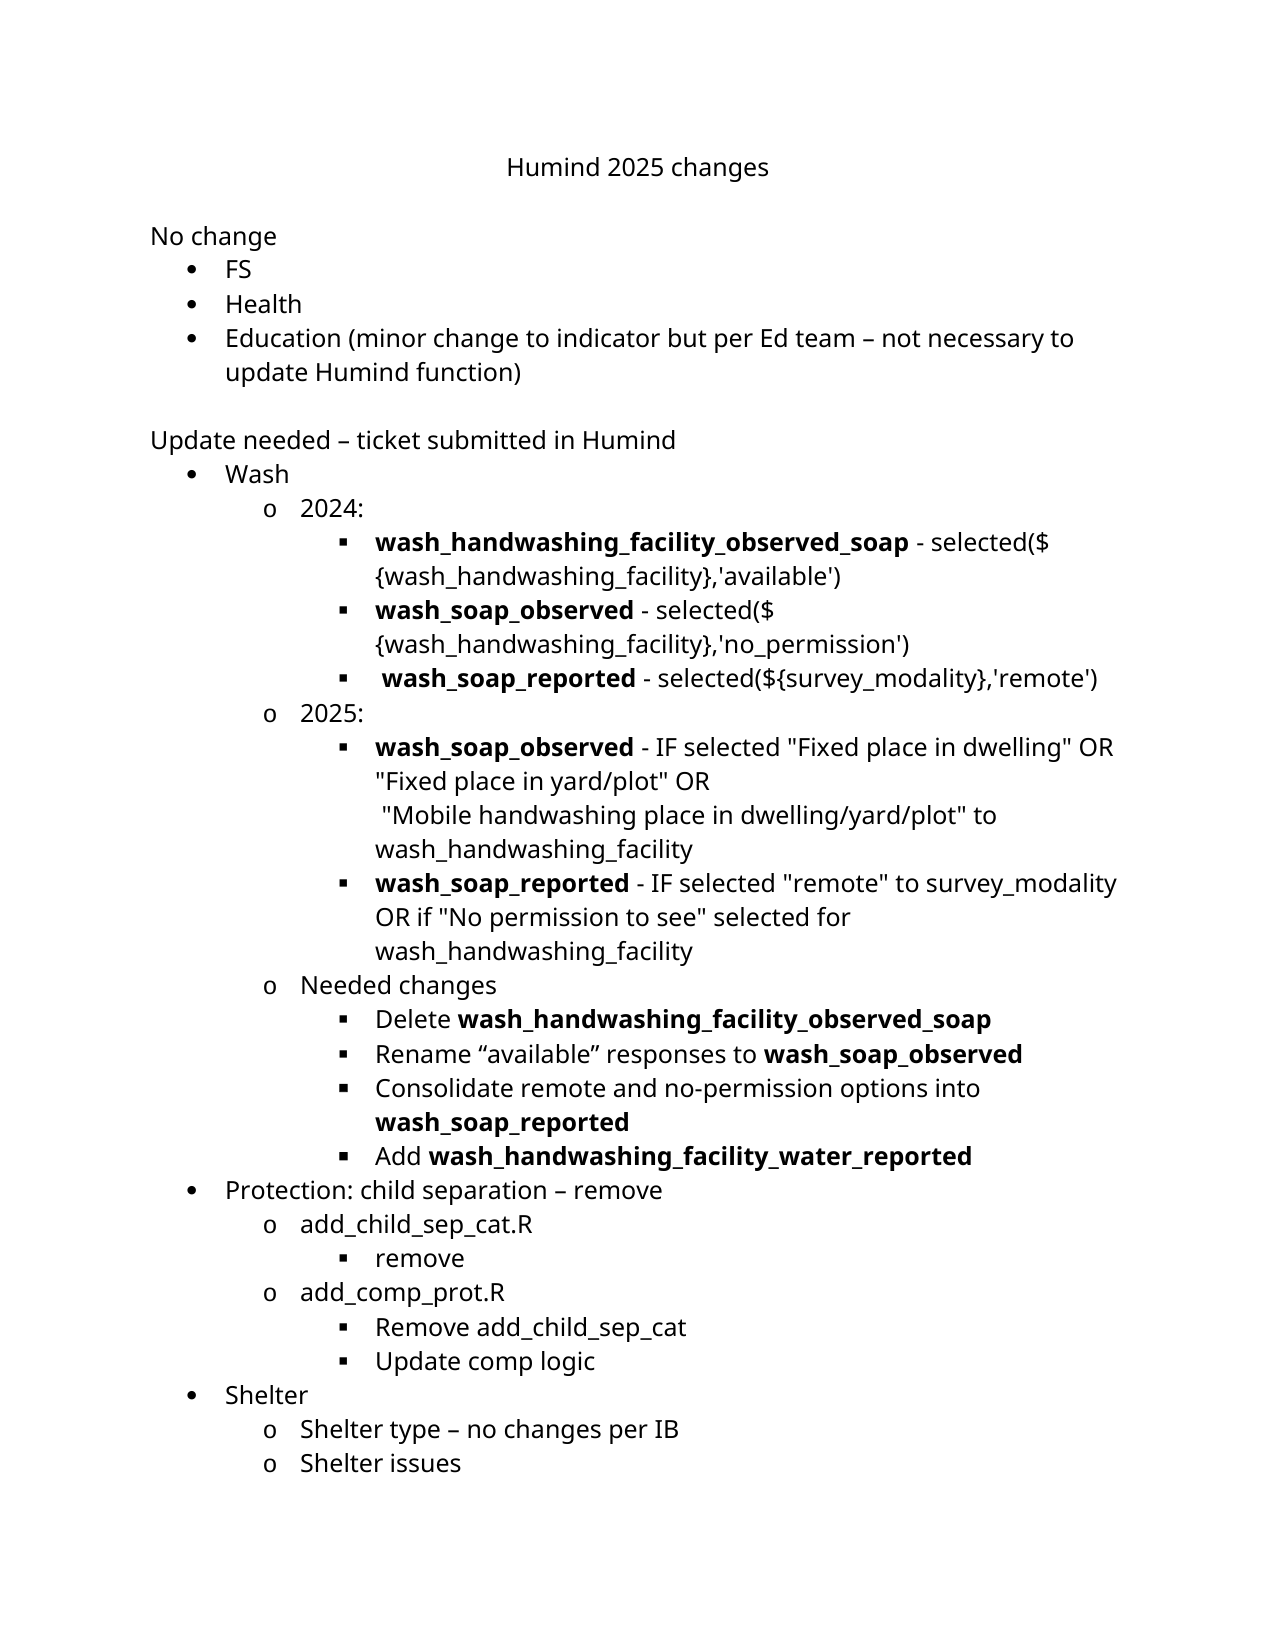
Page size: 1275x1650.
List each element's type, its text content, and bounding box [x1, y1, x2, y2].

text Humind 2025 changes [150, 150, 1125, 184]
list wash_soap_observed - IF selected "Fixed place in dwelling" OR "Fixed place in yard/plot" OR "Mobile handwashing place in dwelling/yard/plot" to wash_handwashing_facility [337, 729, 1125, 866]
list 2024: [262, 491, 1125, 525]
list Shelter type – no changes per IB [262, 1411, 1125, 1446]
list remove [337, 1241, 1125, 1275]
list Consolidate remote and no-permission options into wash_soap_reported [337, 1070, 1125, 1138]
list wash_soap_observed - selected(${wash_handwashing_facility},'no_permission') [337, 593, 1125, 661]
list Rename “available” responses to wash_soap_observed [337, 1036, 1125, 1070]
list add_child_sep_cat.R [262, 1207, 1125, 1241]
list Shelter [187, 1377, 1125, 1411]
list wash_handwashing_facility_observed_soap - selected(${wash_handwashing_facility},'available') [337, 525, 1125, 593]
list Education (minor change to indicator but per Ed team – not necessary to update Humind function) [187, 320, 1125, 388]
list FS [187, 252, 1125, 286]
list Wash [187, 457, 1125, 491]
list wash_soap_reported - IF selected "remote" to survey_modality OR if "No permission to see" selected for wash_handwashing_facility [337, 866, 1125, 968]
list 2025: [262, 695, 1125, 729]
list Update comp logic [337, 1343, 1125, 1377]
list Delete wash_handwashing_facility_observed_soap [337, 1002, 1125, 1036]
text No change [150, 218, 1125, 252]
list Shelter issues [262, 1446, 1125, 1480]
list add_comp_prot.R [262, 1275, 1125, 1309]
list Needed changes [262, 968, 1125, 1002]
list Add wash_handwashing_facility_water_reported [337, 1138, 1125, 1172]
list Remove add_child_sep_cat [337, 1309, 1125, 1343]
text Update needed – ticket submitted in Humind [150, 422, 1125, 457]
list Health [187, 286, 1125, 320]
list Protection: child separation – remove [187, 1172, 1125, 1207]
list wash_soap_reported - selected(${survey_modality},'remote') [337, 661, 1125, 695]
